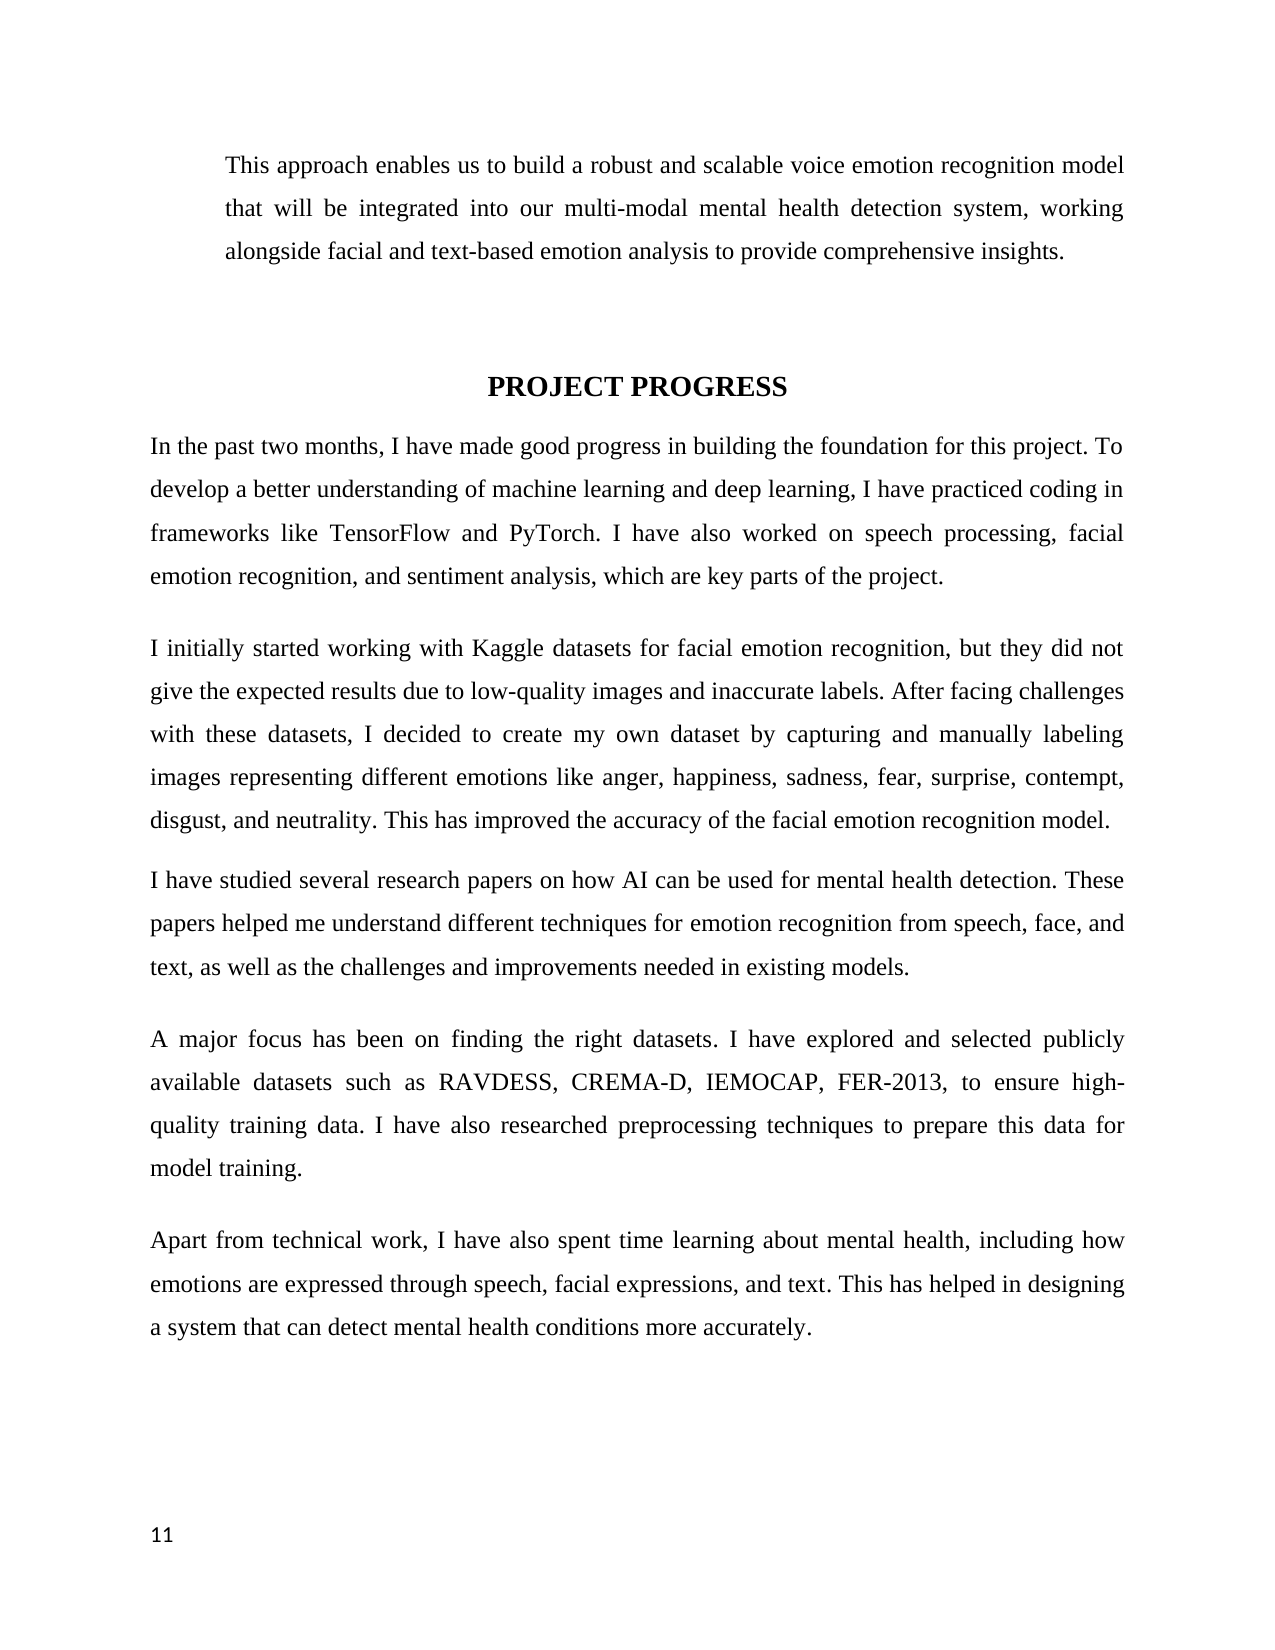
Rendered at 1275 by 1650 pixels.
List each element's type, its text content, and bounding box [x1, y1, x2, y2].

text A major focus has been on finding the right datasets. I have explored and selected publicly available datasets such as RAVDESS, CREMA-D, IEMOCAP, FER-2013, to ensure high-quality training data. I have also researched preprocessing techniques to prepare this data for model training. [150, 1024, 1125, 1182]
text In the past two months, I have made good progress in building the foundation for this project. To develop a better understanding of machine learning and deep learning, I have practiced coding in frameworks like TensorFlow and PyTorch. I have also worked on speech processing, facial emotion recognition, and sentiment analysis, which are key parts of the project. [150, 431, 1125, 589]
subtitle PROJECT PROGRESS [150, 369, 1125, 402]
text This approach enables us to build a robust and scalable voice emotion recognition model that will be integrated into our multi-modal mental health detection system, working alongside facial and text-based emotion analysis to provide comprehensive insights. [225, 150, 1125, 265]
text I have studied several research papers on how AI can be used for mental health detection. These papers helped me understand different techniques for emotion recognition from speech, face, and text, as well as the challenges and improvements needed in existing models. [150, 865, 1125, 980]
text Apart from technical work, I have also spent time learning about mental health, including how emotions are expressed through speech, facial expressions, and text. This has helped in designing a system that can detect mental health conditions more accurately. [150, 1226, 1125, 1341]
text I initially started working with Kaggle datasets for facial emotion recognition, but they did not give the expected results due to low-quality images and inaccurate labels. After facing challenges with these datasets, I decided to create my own dataset by capturing and manually labeling images representing different emotions like anger, happiness, sadness, fear, surprise, contempt, disgust, and neutrality. This has improved the accuracy of the facial emotion recognition model. [150, 633, 1125, 834]
